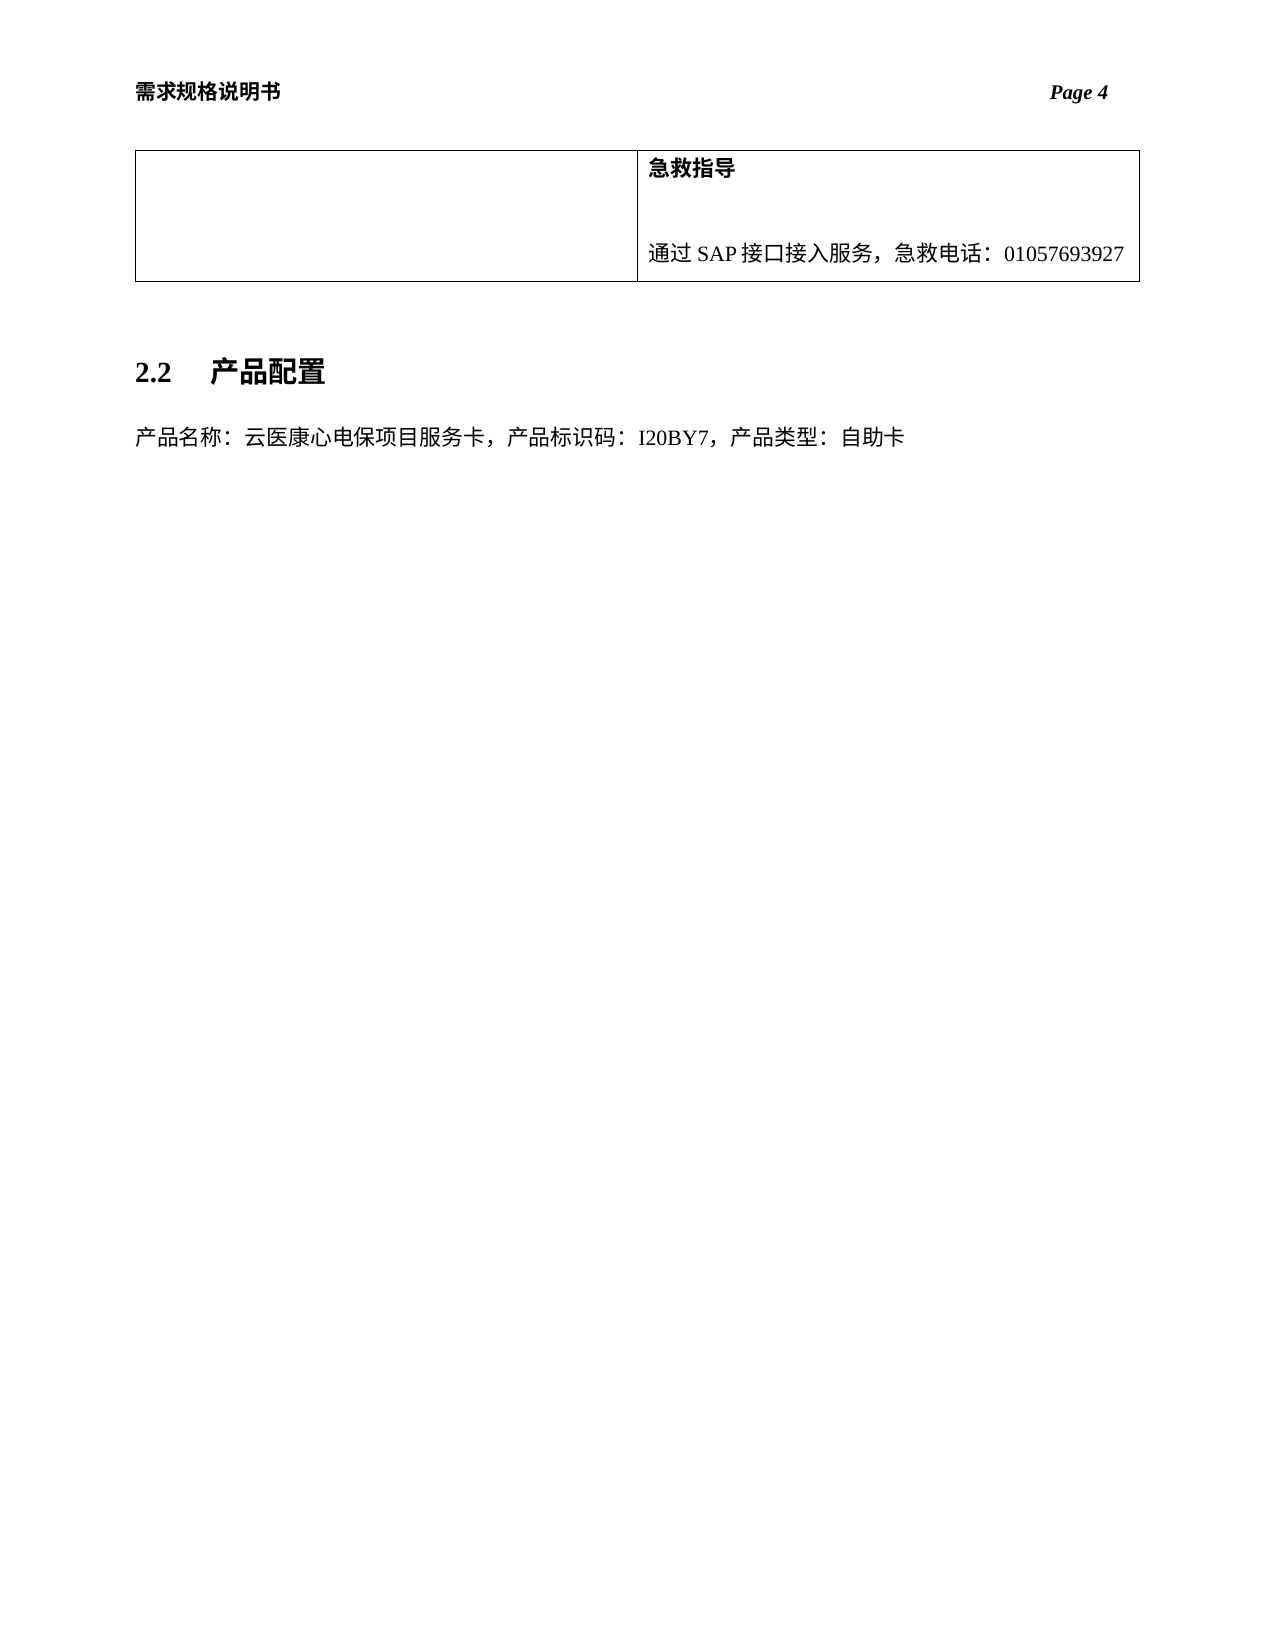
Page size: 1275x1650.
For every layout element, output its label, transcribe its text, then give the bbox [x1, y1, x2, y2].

text 产品名称：云医康心电保项目服务卡，产品标识码：I20BY7，产品类型：自助卡 [135, 420, 1140, 452]
table_cell 急救指导 通过SAP接口接入服务，急救电话：01057693927 [638, 151, 1139, 281]
table_cell [136, 151, 637, 281]
subtitle 产品配置 [135, 348, 1140, 391]
